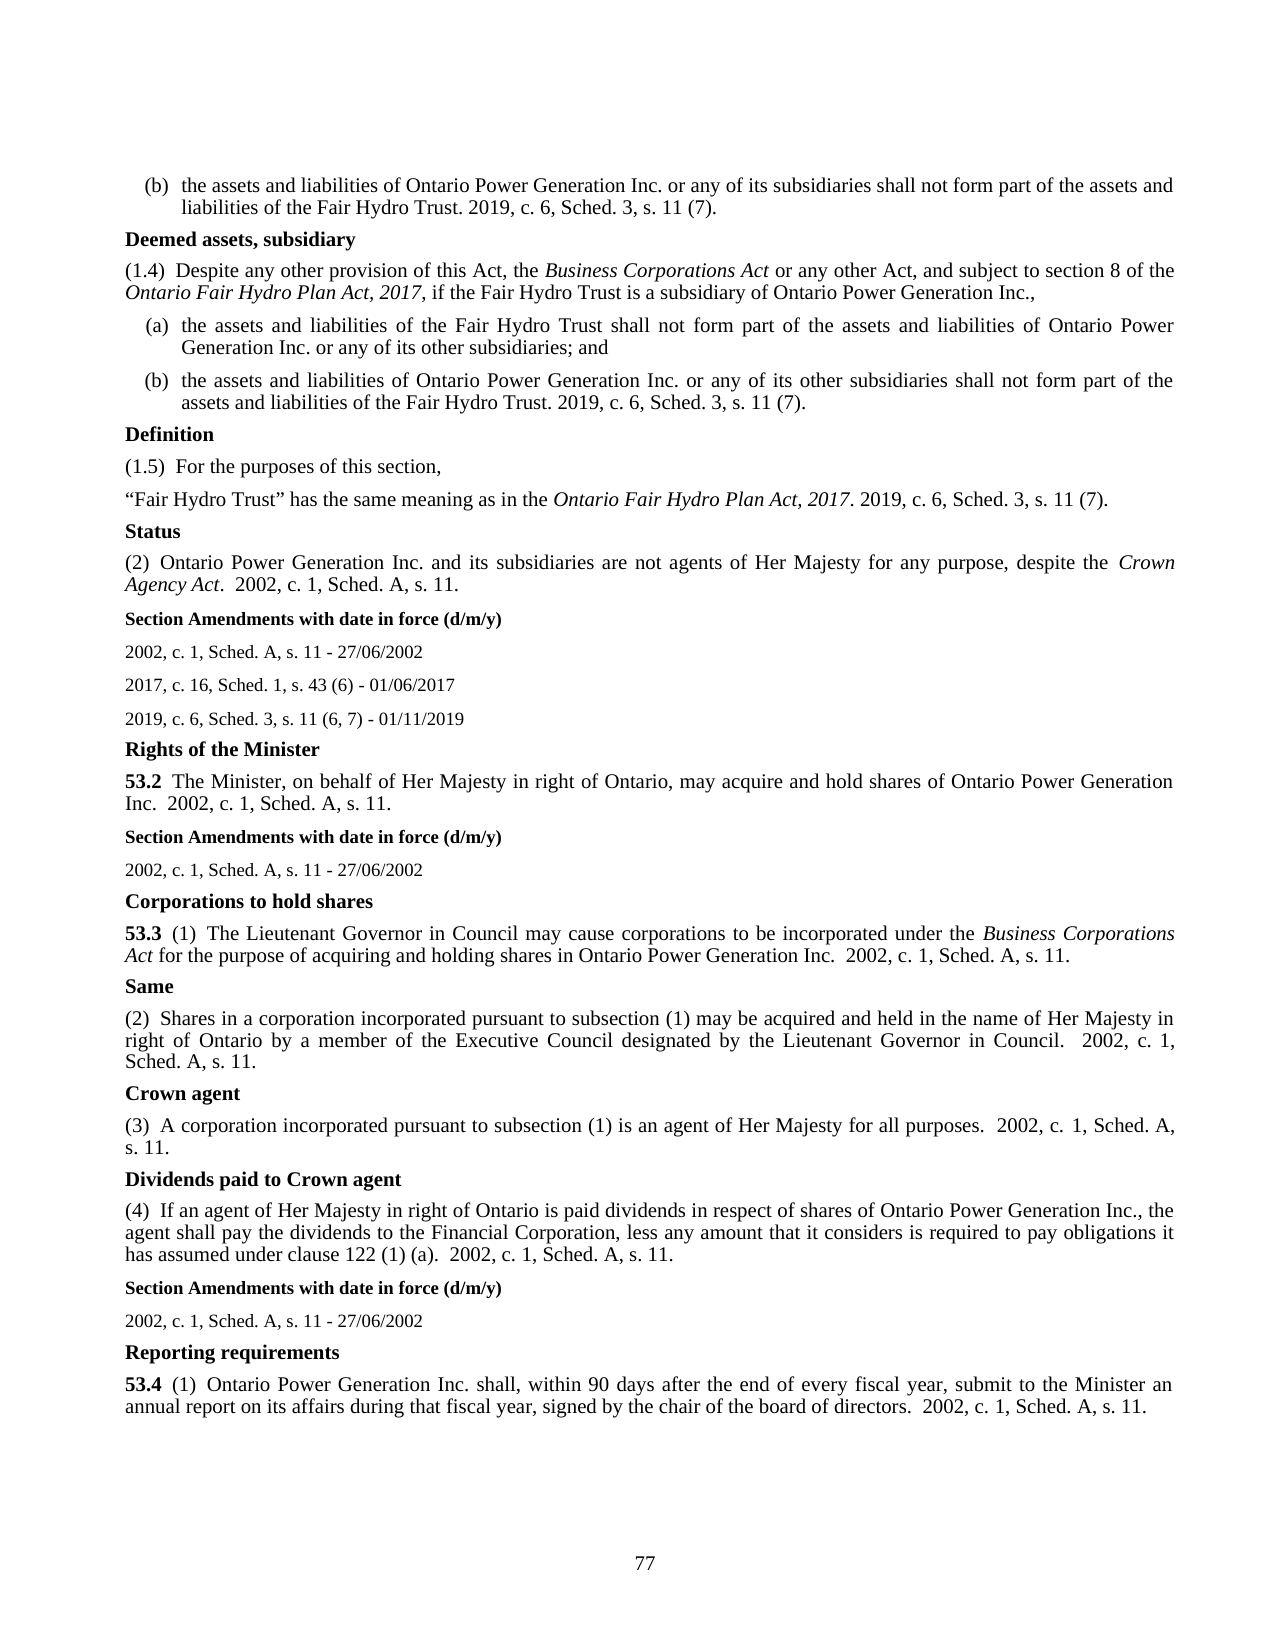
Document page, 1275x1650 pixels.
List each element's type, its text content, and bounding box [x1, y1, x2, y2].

text Deemed assets, subsidiary [125, 231, 1175, 250]
text 53.2 The Minister, on behalf of Her Majesty in right of Ontario, may acquire and hold shares of Ontario Power Generation Inc. 2002, c. 1, Sched. A, s. 11. [125, 771, 1175, 814]
text (a) the assets and liabilities of the Fair Hydro Trust shall not form part of the assets and liabilities of Ontario Power Generation Inc. or any of its other subsidiaries; and [125, 315, 1175, 359]
text (4) If an agent of Her Majesty in right of Ontario is paid dividends in respect of shares of Ontario Power Generation Inc., the agent shall pay the dividends to the Financial Corporation, less any amount that it considers is required to pay obligations it has assumed under clause 122 (1) (a). 2002, c. 1, Sched. A, s. 11. [125, 1200, 1175, 1266]
text 2019, c. 6, Sched. 3, s. 11 (6, 7) - 01/11/2019 [125, 707, 1175, 729]
text (2) Ontario Power Generation Inc. and its subsidiaries are not agents of Her Majesty for any purpose, despite the Crown Agency Act. 2002, c. 1, Sched. A, s. 11. [125, 552, 1175, 596]
text Corporations to hold shares [125, 894, 1175, 912]
text (1.4) Despite any other provision of this Act, the Business Corporations Act or any other Act, and subject to section 8 of the Ontario Fair Hydro Plan Act, 2017, if the Fair Hydro Trust is a subsidiary of Ontario Power Generation Inc., [125, 260, 1175, 304]
text (b) the assets and liabilities of Ontario Power Generation Inc. or any of its other subsidiaries shall not form part of the assets and liabilities of the Fair Hydro Trust. 2019, c. 6, Sched. 3, s. 11 (7). [125, 370, 1175, 414]
text Dividends paid to Crown agent [125, 1171, 1175, 1190]
text 2002, c. 1, Sched. A, s. 11 - 27/06/2002 [125, 1310, 1175, 1332]
text Section Amendments with date in force (d/m/y) [125, 1277, 1175, 1299]
text Status [125, 523, 1175, 542]
text 53.4 (1) Ontario Power Generation Inc. shall, within 90 days after the end of every fiscal year, submit to the Minister an annual report on its affairs during that fiscal year, signed by the chair of the board of directors. 2002, c. 1, Sched. A, s. 11. [125, 1374, 1175, 1417]
text Rights of the Minister [125, 742, 1175, 761]
text 2002, c. 1, Sched. A, s. 11 - 27/06/2002 [125, 641, 1175, 663]
text 2017, c. 16, Sched. 1, s. 43 (6) - 01/06/2017 [125, 674, 1175, 696]
text Section Amendments with date in force (d/m/y) [125, 826, 1175, 848]
text Reporting requirements [125, 1345, 1175, 1363]
text (b) the assets and liabilities of Ontario Power Generation Inc. or any of its subsidiaries shall not form part of the assets and liabilities of the Fair Hydro Trust. 2019, c. 6, Sched. 3, s. 11 (7). [125, 175, 1175, 218]
text Definition [125, 426, 1175, 445]
text Section Amendments with date in force (d/m/y) [125, 607, 1175, 629]
text 53.3 (1) The Lieutenant Governor in Council may cause corporations to be incorporated under the Business Corporations Act for the purpose of acquiring and holding shares in Ontario Power Generation Inc. 2002, c. 1, Sched. A, s. 11. [125, 923, 1175, 966]
text 2002, c. 1, Sched. A, s. 11 - 27/06/2002 [125, 859, 1175, 881]
text “Fair Hydro Trust” has the same meaning as in the Ontario Fair Hydro Plan Act, 2017. 2019, c. 6, Sched. 3, s. 11 (7). [125, 489, 1175, 511]
text (1.5) For the purposes of this section, [125, 456, 1175, 477]
text (2) Shares in a corporation incorporated pursuant to subsection (1) may be acquired and held in the name of Her Majesty in right of Ontario by a member of the Executive Council designated by the Lieutenant Governor in Council. 2002, c. 1, Sched. A, s. 11. [125, 1008, 1175, 1073]
text Same [125, 979, 1175, 998]
text Crown agent [125, 1086, 1175, 1104]
text (3) A corporation incorporated pursuant to subsection (1) is an agent of Her Majesty for all purposes. 2002, c. 1, Sched. A, s. 11. [125, 1115, 1175, 1158]
